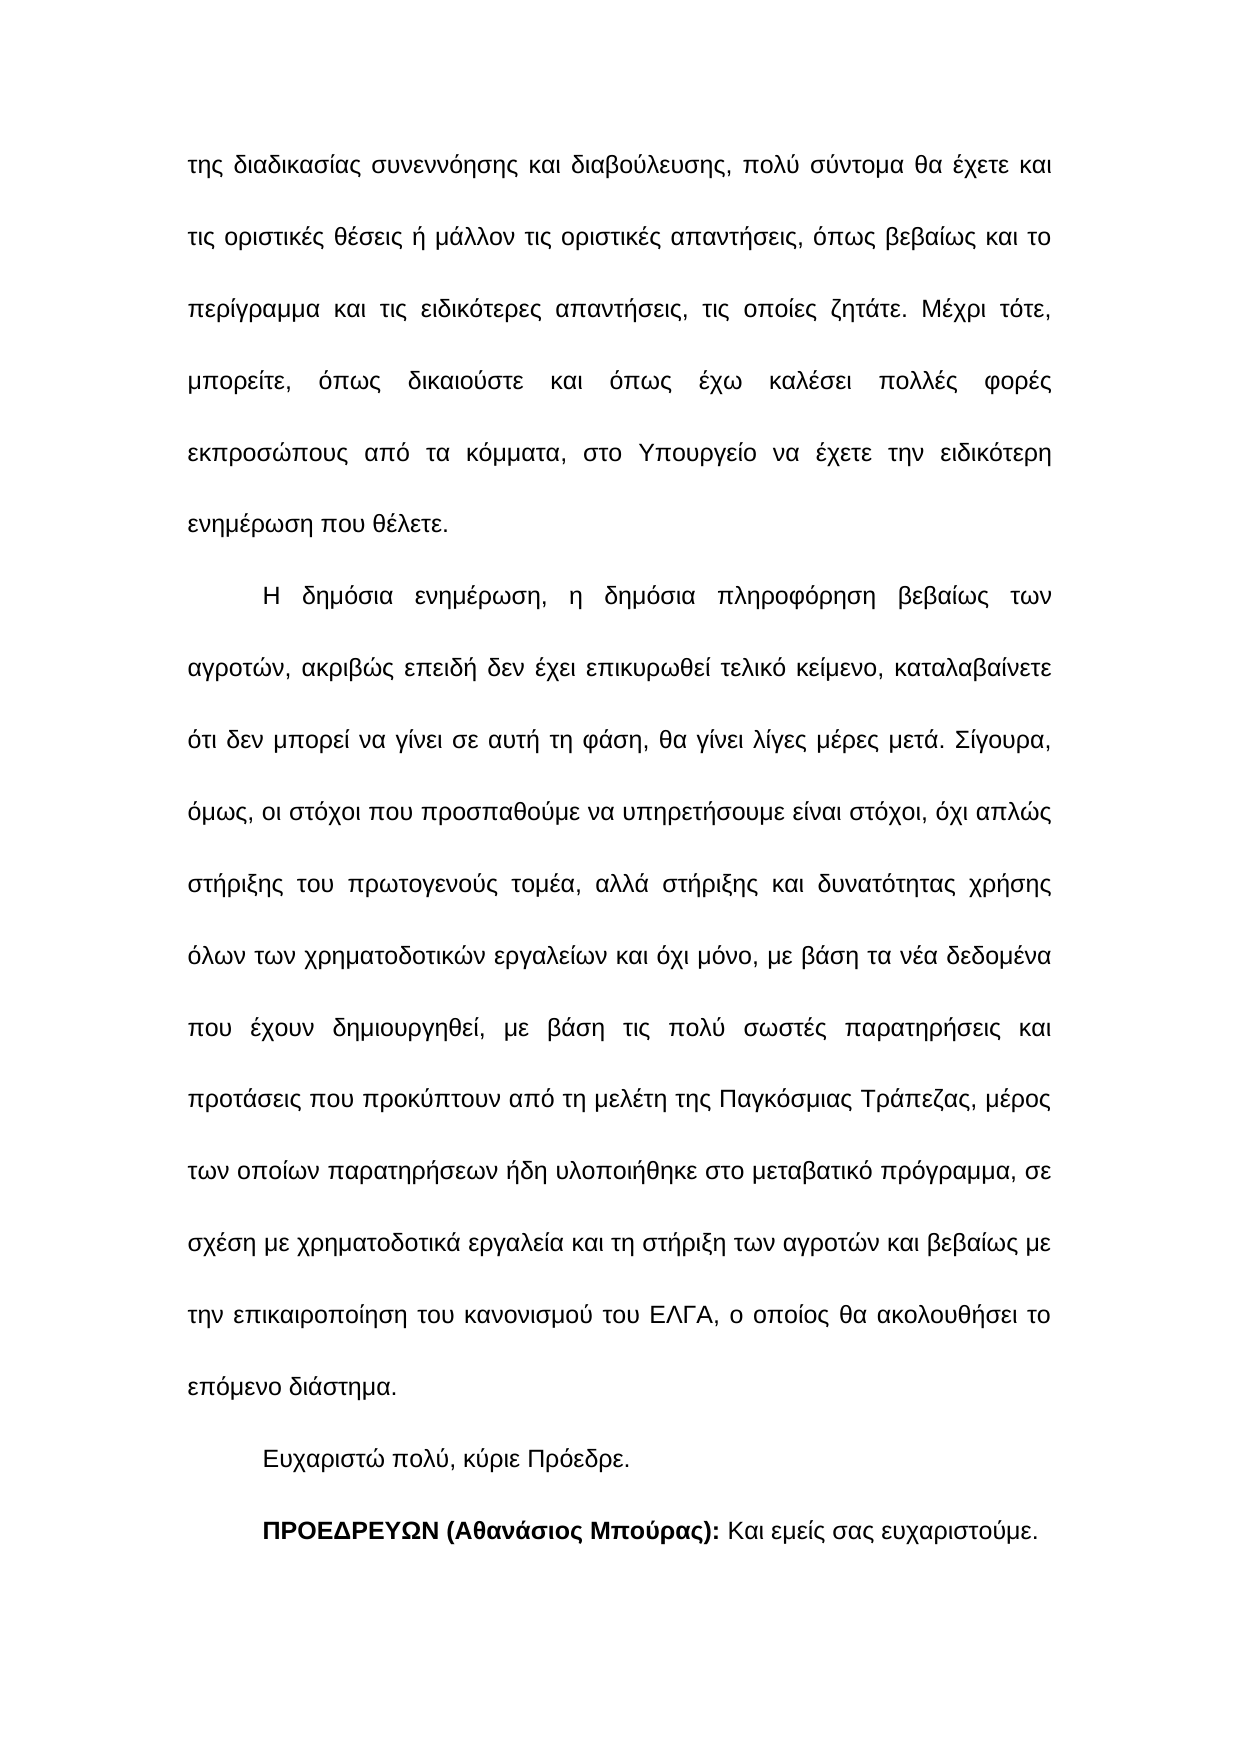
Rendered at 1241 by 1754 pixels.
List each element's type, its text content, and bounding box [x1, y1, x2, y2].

text ΠΡΟΕΔΡΕΥΩΝ (Αθανάσιος Μπούρας): Και εμείς σας ευχαριστούμε. [187, 1516, 1053, 1544]
text Ευχαριστώ πολύ, κύριε Πρόεδρε. [187, 1444, 1053, 1472]
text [187, 150, 1053, 538]
text Η δημόσια ενημέρωση, η δημόσια πληροφόρηση βεβαίως των αγροτών, ακριβώς επειδή δεν έχει επικυρωθεί τελικό κείμενο, καταλαβαίνετε ότι δεν μπορεί να γίνει σε αυτή τη φάση, θα γίνει λίγες μέρες μετά. Σίγουρα, όμως, οι στόχοι που προσπαθούμε να υπηρετήσουμε είναι στόχοι, όχι απλώς στήριξης του πρωτογενούς τομέα, αλλά στήριξης και δυνατότητας χρήσης όλων των χρηματοδοτικών εργαλείων και όχι μόνο, με βάση τα νέα δεδομένα που έχουν δημιουργηθεί, με βάση τις πολύ σωστές παρατηρήσεις και προτάσεις που προκύπτουν από τη μελέτη της Παγκόσμιας Τράπεζας, μέρος των οποίων παρατηρήσεων ήδη υλοποιήθηκε στο μεταβατικό πρόγραμμα, σε σχέση με χρηματοδοτικά εργαλεία και τη στήριξη των αγροτών και βεβαίως με την επικαιροποίηση του κανονισμού του ΕΛΓΑ, ο οποίος θα ακολουθήσει το επόμενο διάστημα. [187, 581, 1053, 1401]
